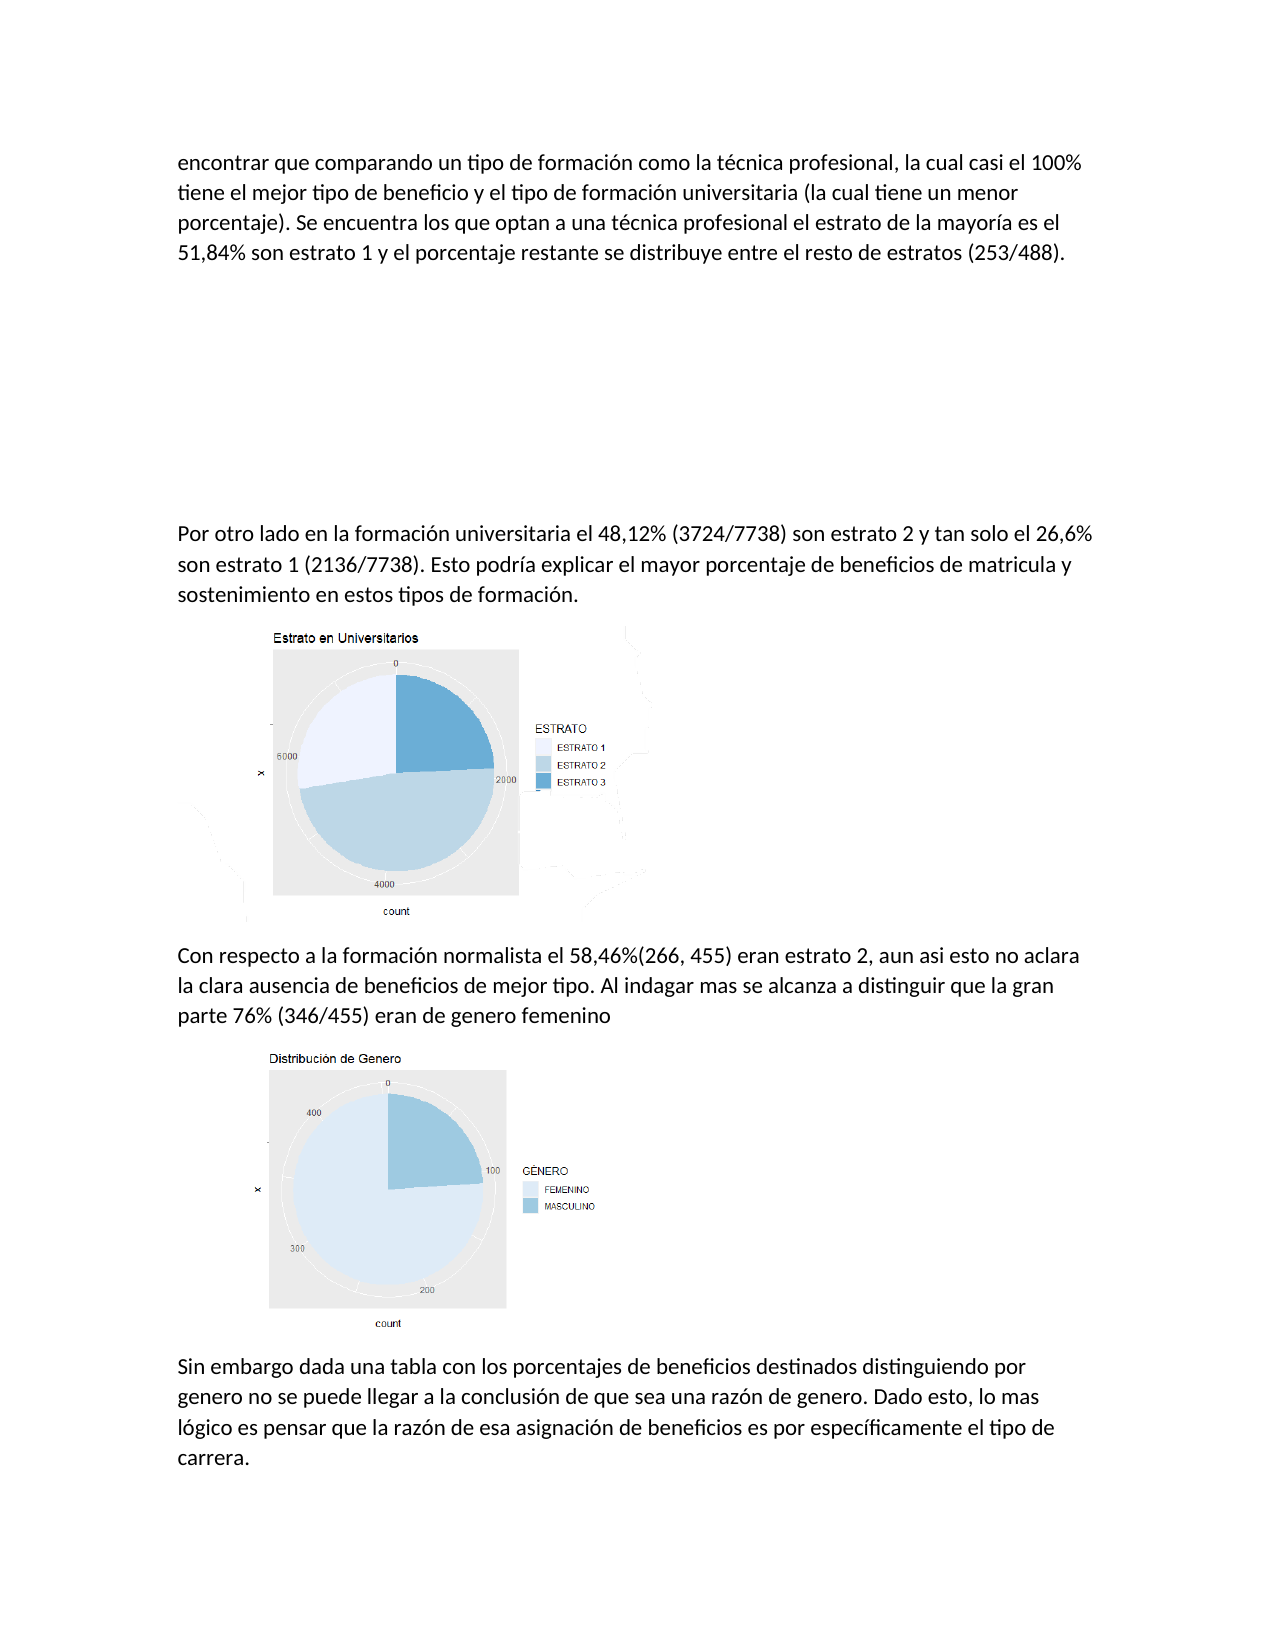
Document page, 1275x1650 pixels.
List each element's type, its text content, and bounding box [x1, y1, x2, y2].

text Sin embargo dada una tabla con los porcentajes de beneficios destinados distinguiendo por genero no se puede llegar a la conclusión de que sea una razón de genero. Dado esto, lo mas lógico es pensar que la razón de esa asignación de beneficios es por específicamente el tipo de carrera. [177, 1352, 1098, 1471]
text Por otro lado en la formación universitaria el 48,12% (3724/7738) son estrato 2 y tan solo el 26,6% son estrato 1 (2136/7738). Esto podría explicar el mayor porcentaje de beneficios de matricula y sostenimiento en estos tipos de formación. [177, 519, 1098, 608]
picture [177, 1048, 672, 1334]
picture [177, 626, 689, 922]
text Con respecto a la formación normalista el 58,46%(266, 455) eran estrato 2, aun asi esto no aclara la clara ausencia de beneficios de mejor tipo. Al indagar mas se alcanza a distinguir que la gran parte 76% (346/455) eran de genero femenino [177, 941, 1098, 1029]
